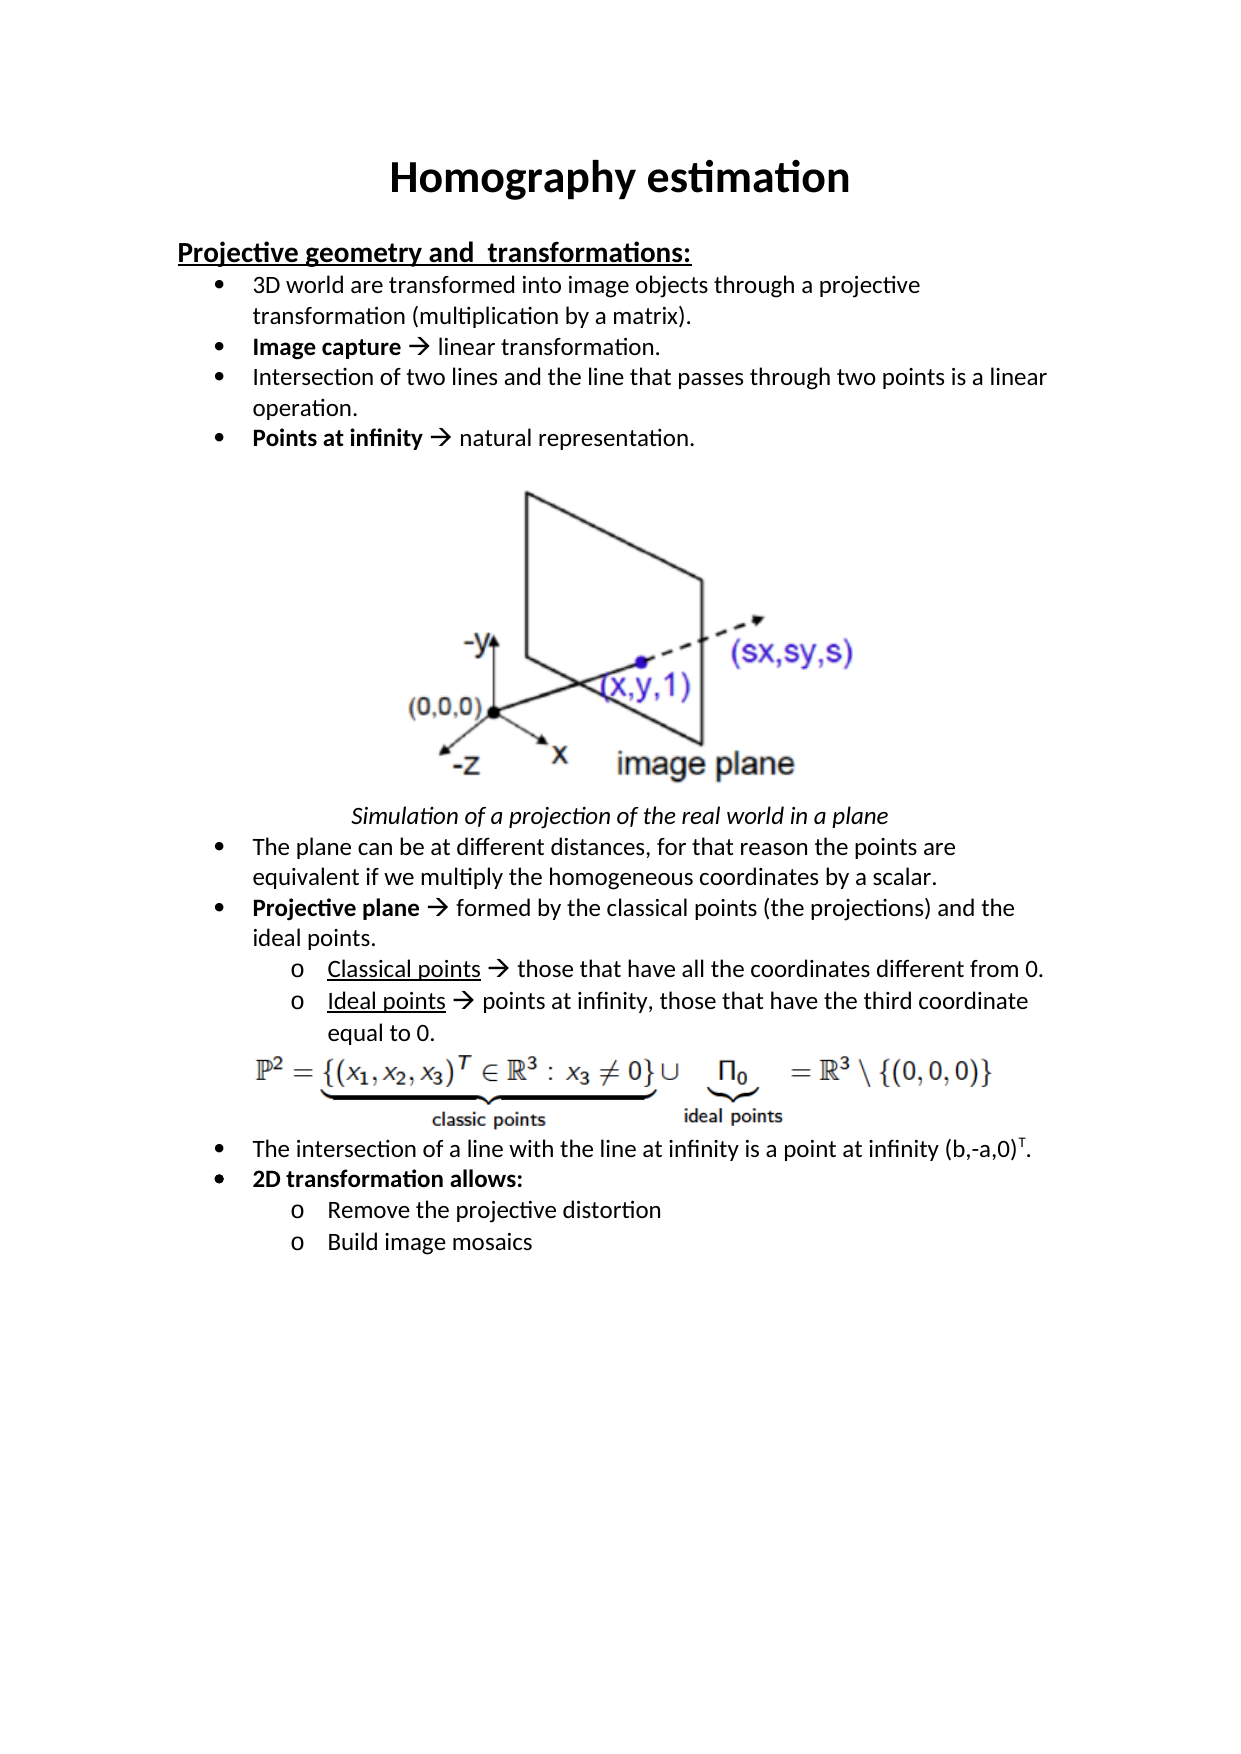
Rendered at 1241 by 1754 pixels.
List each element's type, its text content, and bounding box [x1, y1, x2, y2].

text Simulation of a projection of the real world in a plane [177, 801, 1063, 831]
list Projective plane formed by the classical points (the projections) and the ideal points. [215, 892, 1063, 953]
list The intersection of a line with the line at infinity is a point at infinity (b,-a,0)T. [215, 1133, 1063, 1163]
list Intersection of two lines and the line that passes through two points is a linear operation. [215, 361, 1063, 422]
list Ideal points points at infinity, those that have the third coordinate equal to 0. [290, 985, 1063, 1047]
list Build image mosaics [290, 1226, 1063, 1257]
text Projective geometry and transformations: [177, 234, 1063, 270]
list The plane can be at different distances, for that reason the points are equivalent if we multiply the homogeneous coordinates by a scalar. [215, 831, 1063, 892]
list Remove the projective distortion [290, 1194, 1063, 1226]
list 2D transformation allows: [215, 1163, 1063, 1194]
picture [372, 483, 869, 801]
list Classical points those that have all the coordinates different from 0. [290, 953, 1063, 985]
text Homography estimation [177, 148, 1063, 203]
list Points at infinity natural representation. [215, 422, 1063, 453]
list 3D world are transformed into image objects through a projective transformation (multiplication by a matrix). [215, 270, 1063, 331]
picture [245, 1047, 996, 1133]
list Image capture linear transformation. [215, 331, 1063, 361]
